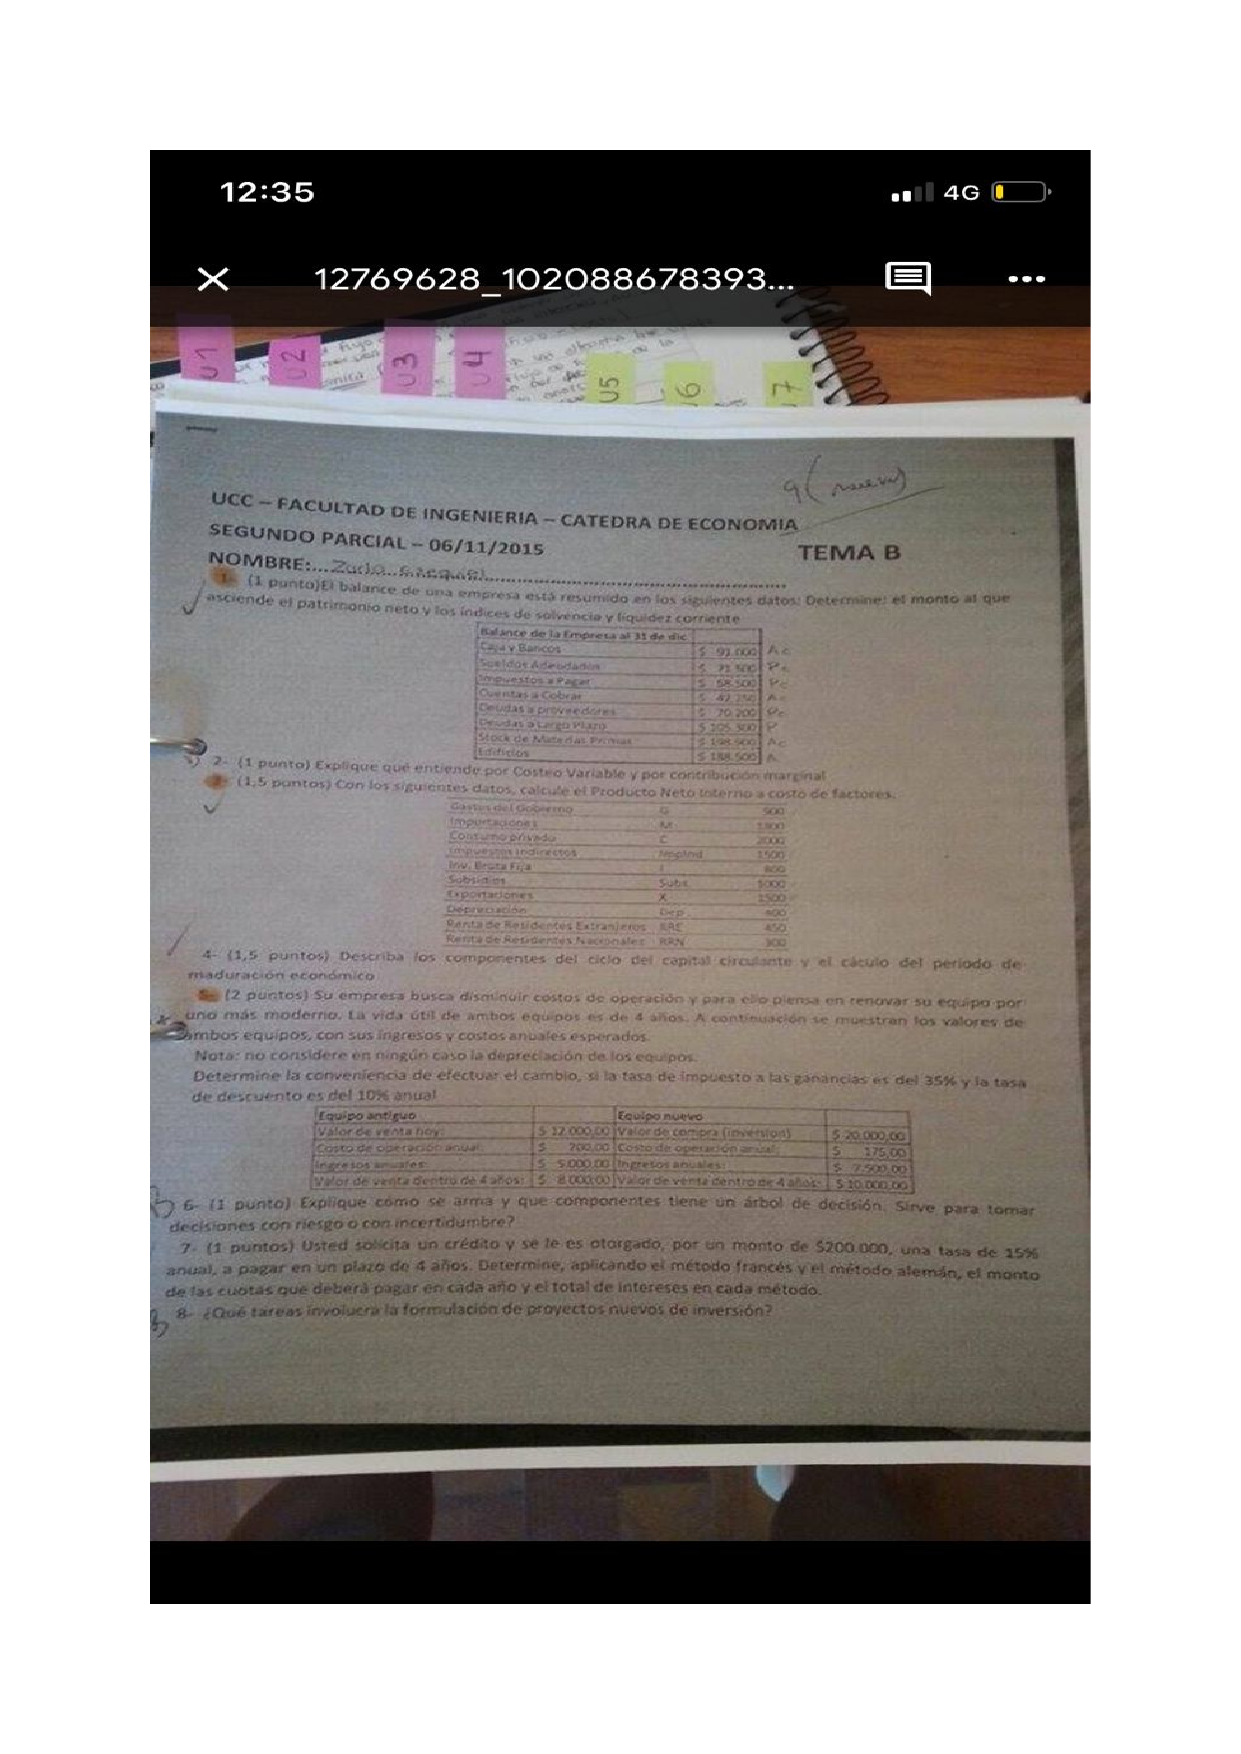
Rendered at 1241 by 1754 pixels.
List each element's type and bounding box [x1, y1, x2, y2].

picture [150, 150, 1091, 1604]
